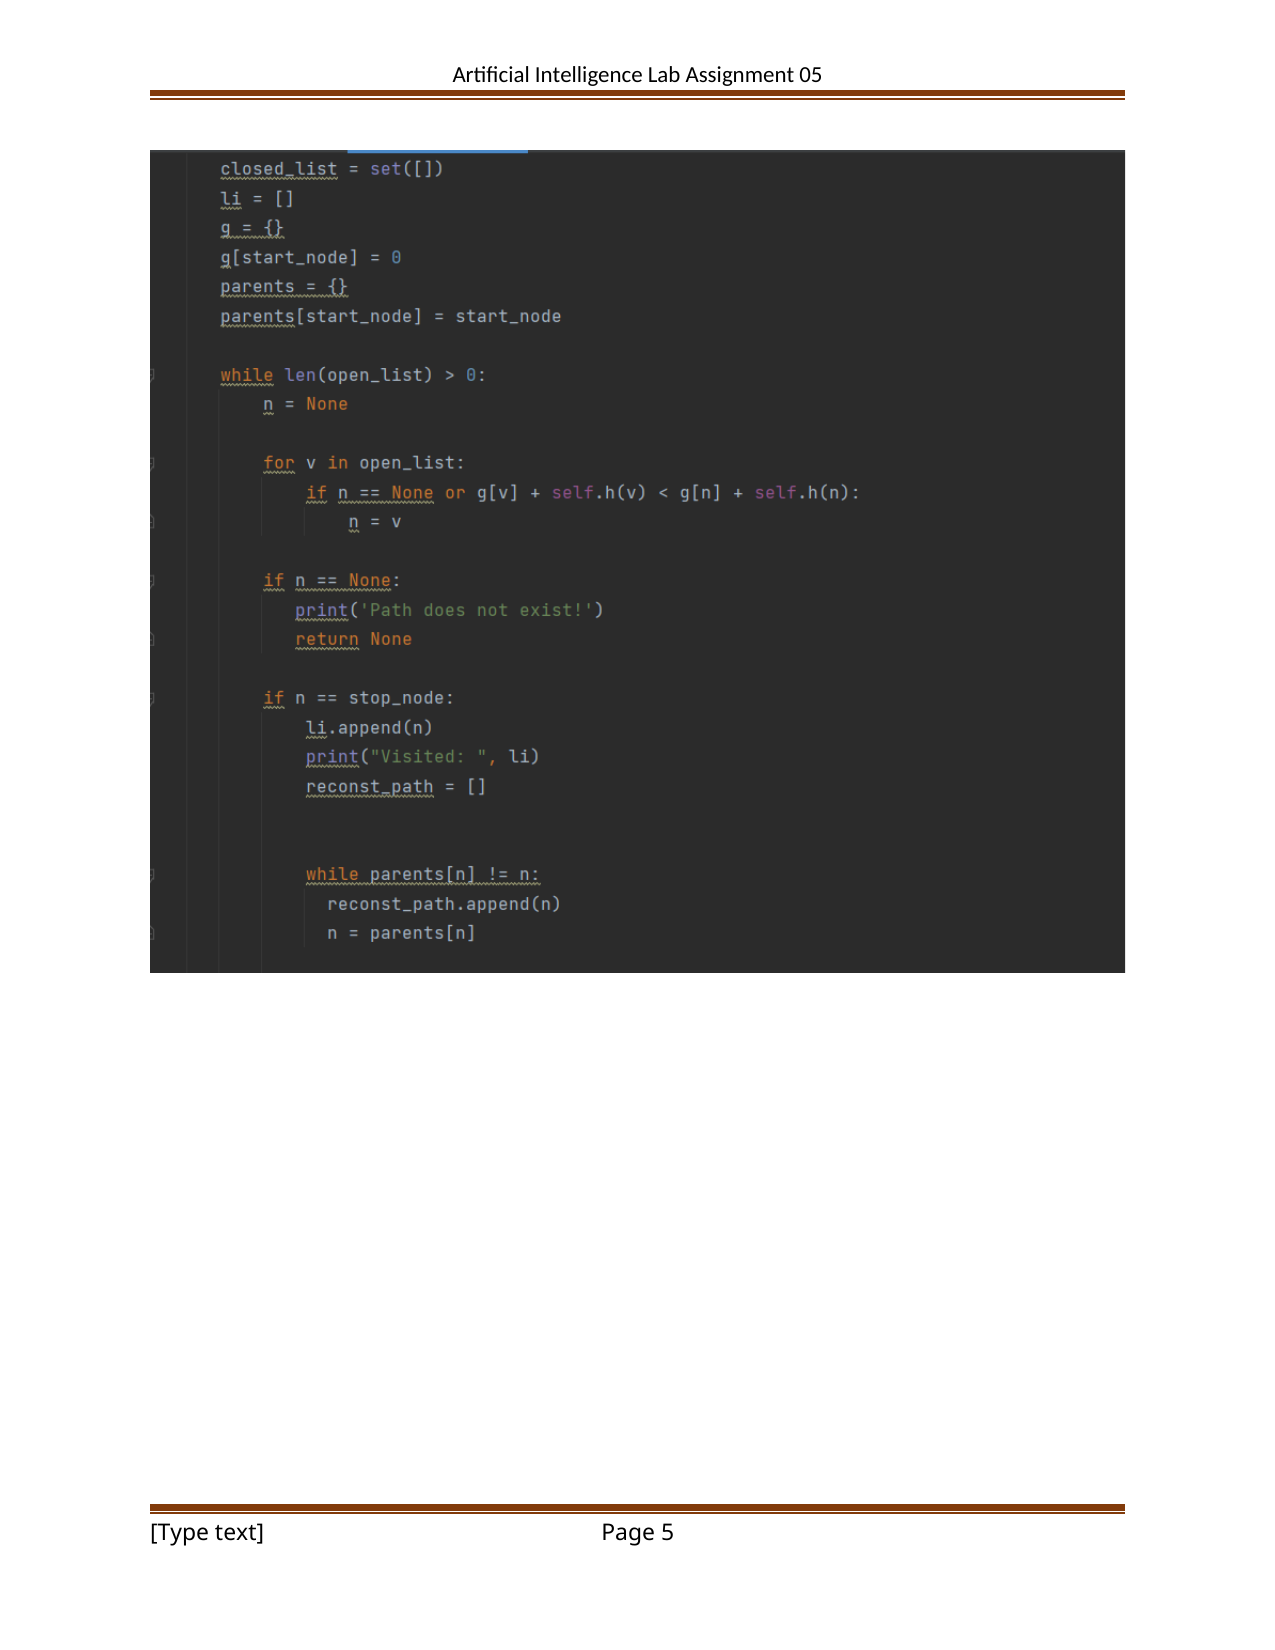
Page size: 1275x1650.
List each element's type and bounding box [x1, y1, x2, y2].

picture [150, 150, 1125, 973]
